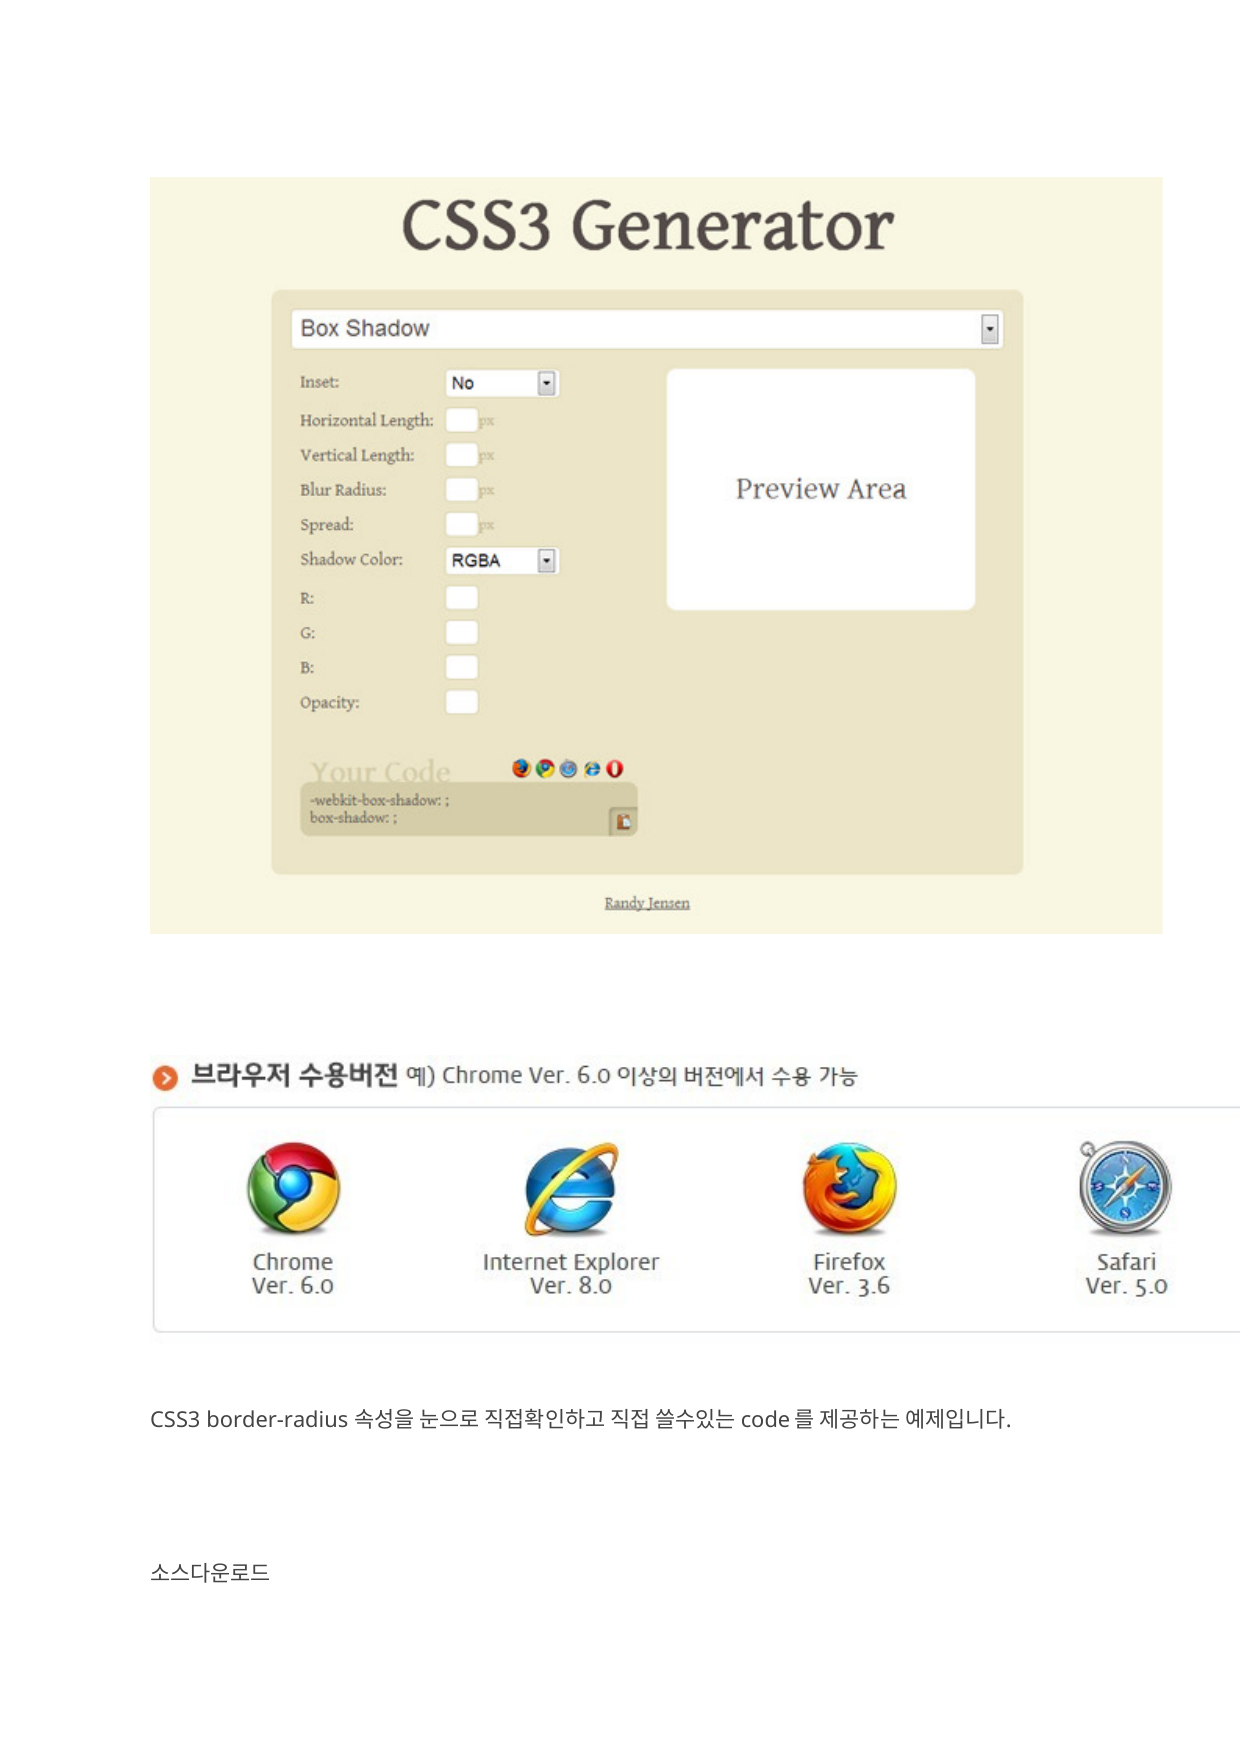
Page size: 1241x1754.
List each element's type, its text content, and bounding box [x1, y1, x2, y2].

picture [150, 1055, 1241, 1344]
text CSS3 border-radius 속성을 눈으로 직접확인하고 직접 쓸수있는 code를 제공하는 예제입니다. [150, 1373, 1090, 1434]
text 소스다운로드 [150, 1556, 1090, 1588]
picture [150, 177, 1163, 934]
